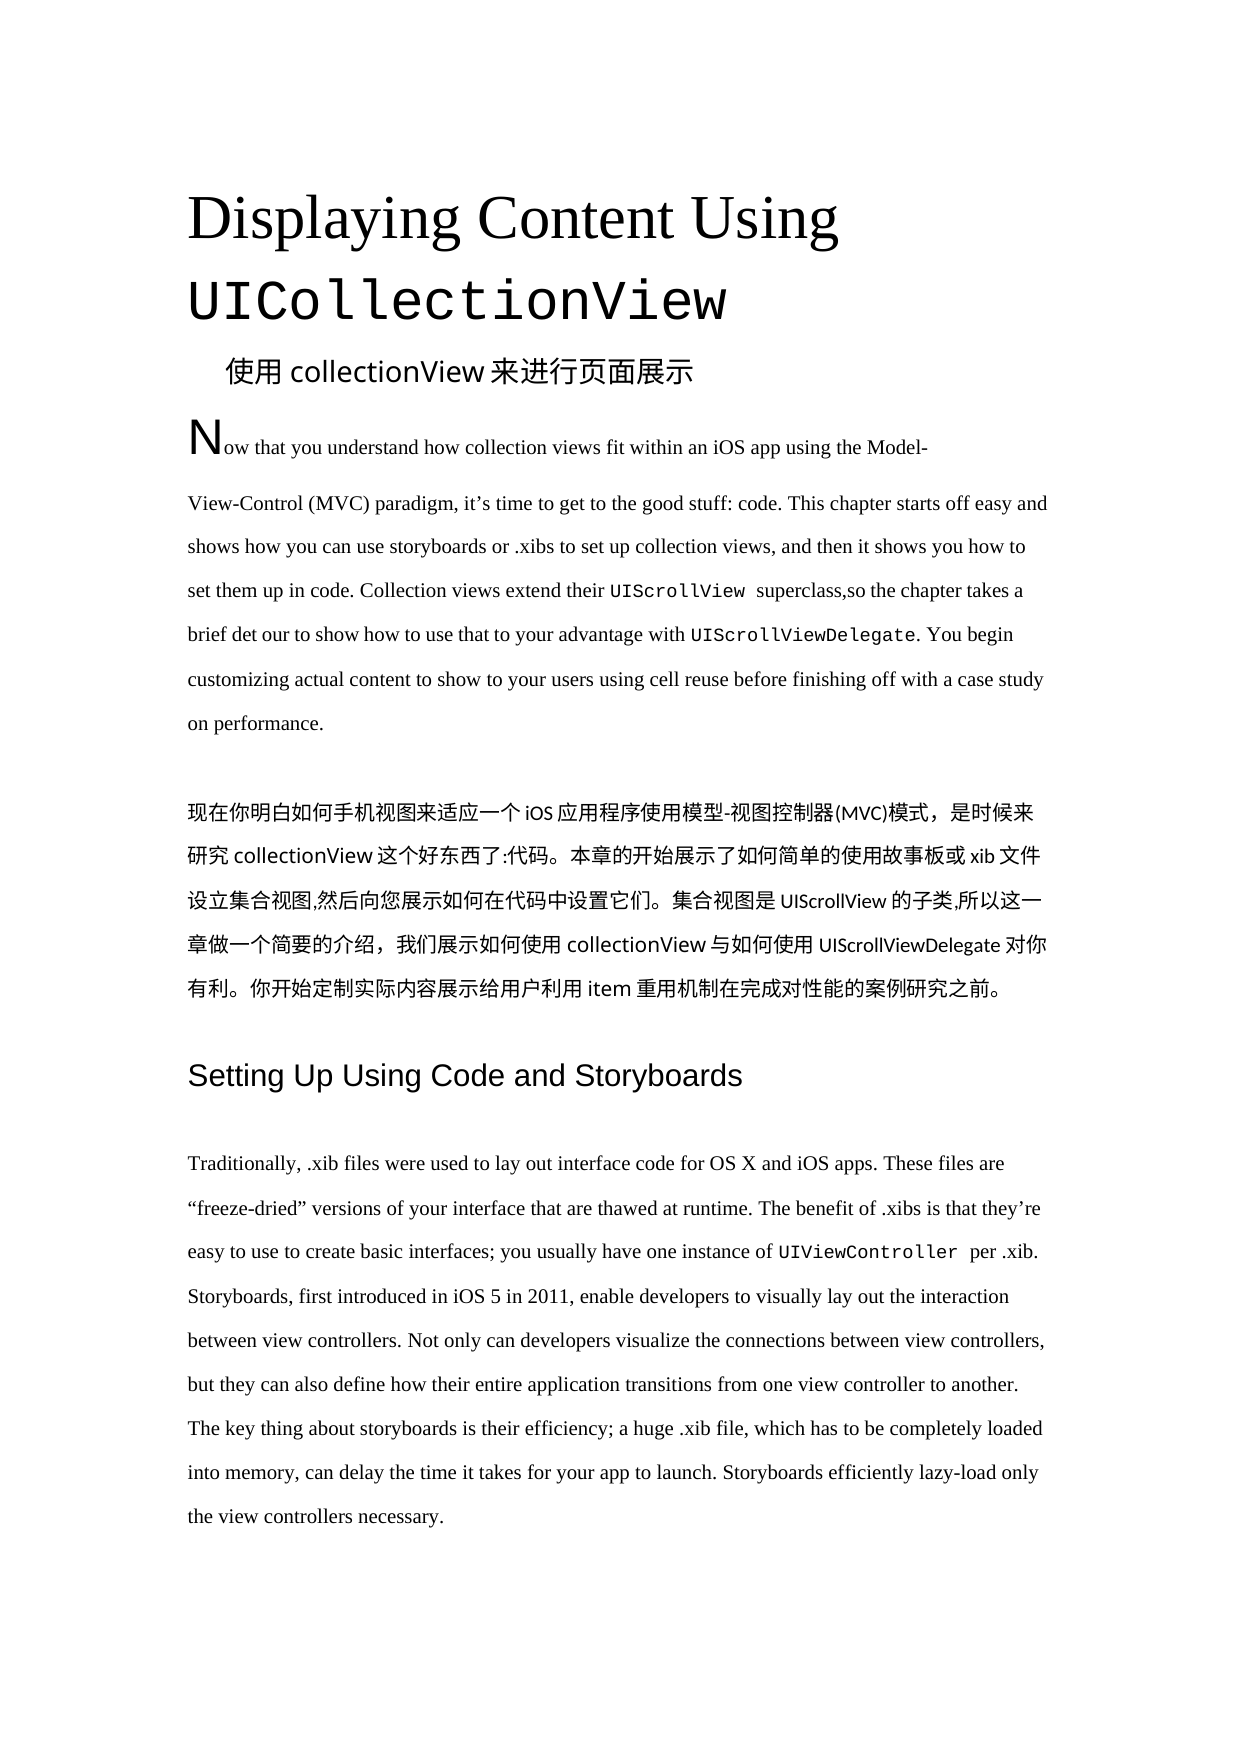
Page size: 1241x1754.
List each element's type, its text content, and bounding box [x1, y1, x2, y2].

text 现在你明白如何手机视图来适应一个iOS应用程序使用模型-视图控制器(MVC)模式，是时候来研究collectionView这个好东西了:代码。本章的开始展示了如何简单的使用故事板或xib文件设立集合视图,然后向您展示如何在代码中设置它们。集合视图是UIScrollView的子类,所以这一章做一个简要的介绍，我们展示如何使用collectionView与如何使用UIScrollViewDelegate对你有利。你开始定制实际内容展示给用户利用item重用机制在完成对性能的案例研究之前。 [187, 789, 1053, 1009]
text Traditionally, .xib files were used to lay out interface code for OS X and iOS apps. These files are “freeze-dried” versions of your interface that are thawed at runtime. The benefit of .xibs is that they’re easy to use to create basic interfaces; you usually have one instance of UIViewController per .xib. [187, 1141, 1053, 1273]
text Storyboards, first introduced in iOS 5 in 2011, enable developers to visually lay out the interaction between view controllers. Not only can developers visualize the connections between view controllers, but they can also define how their entire application transitions from one view controller to another. The key thing about storyboards is their efficiency; a huge .xib file, which has to be completely loaded into memory, can delay the time it takes for your app to launch. Storyboards efficiently lazy-load only the view controllers necessary. [187, 1273, 1053, 1538]
text Setting Up Using Code and Storyboards [187, 1053, 1053, 1097]
text 使用collectionView来进行页面展示 [187, 348, 1053, 392]
text UICollectionView [187, 260, 1053, 348]
text Now that you understand how collection views fit within an iOS app using the Model- [187, 392, 1053, 480]
text View-Control (MVC) paradigm, it’s time to get to the good stuff: code. This chapter starts off easy and shows how you can use storyboards or .xibs to set up collection views, and then it shows you how to set them up in code. Collection views extend their UIScrollView superclass,so the chapter takes a brief det our to show how to use that to your advantage with UIScrollViewDelegate. You begin customizing actual content to show to your users using cell reuse before finishing off with a case study on performance. [187, 480, 1053, 745]
text Displaying Content Using [187, 172, 1053, 260]
